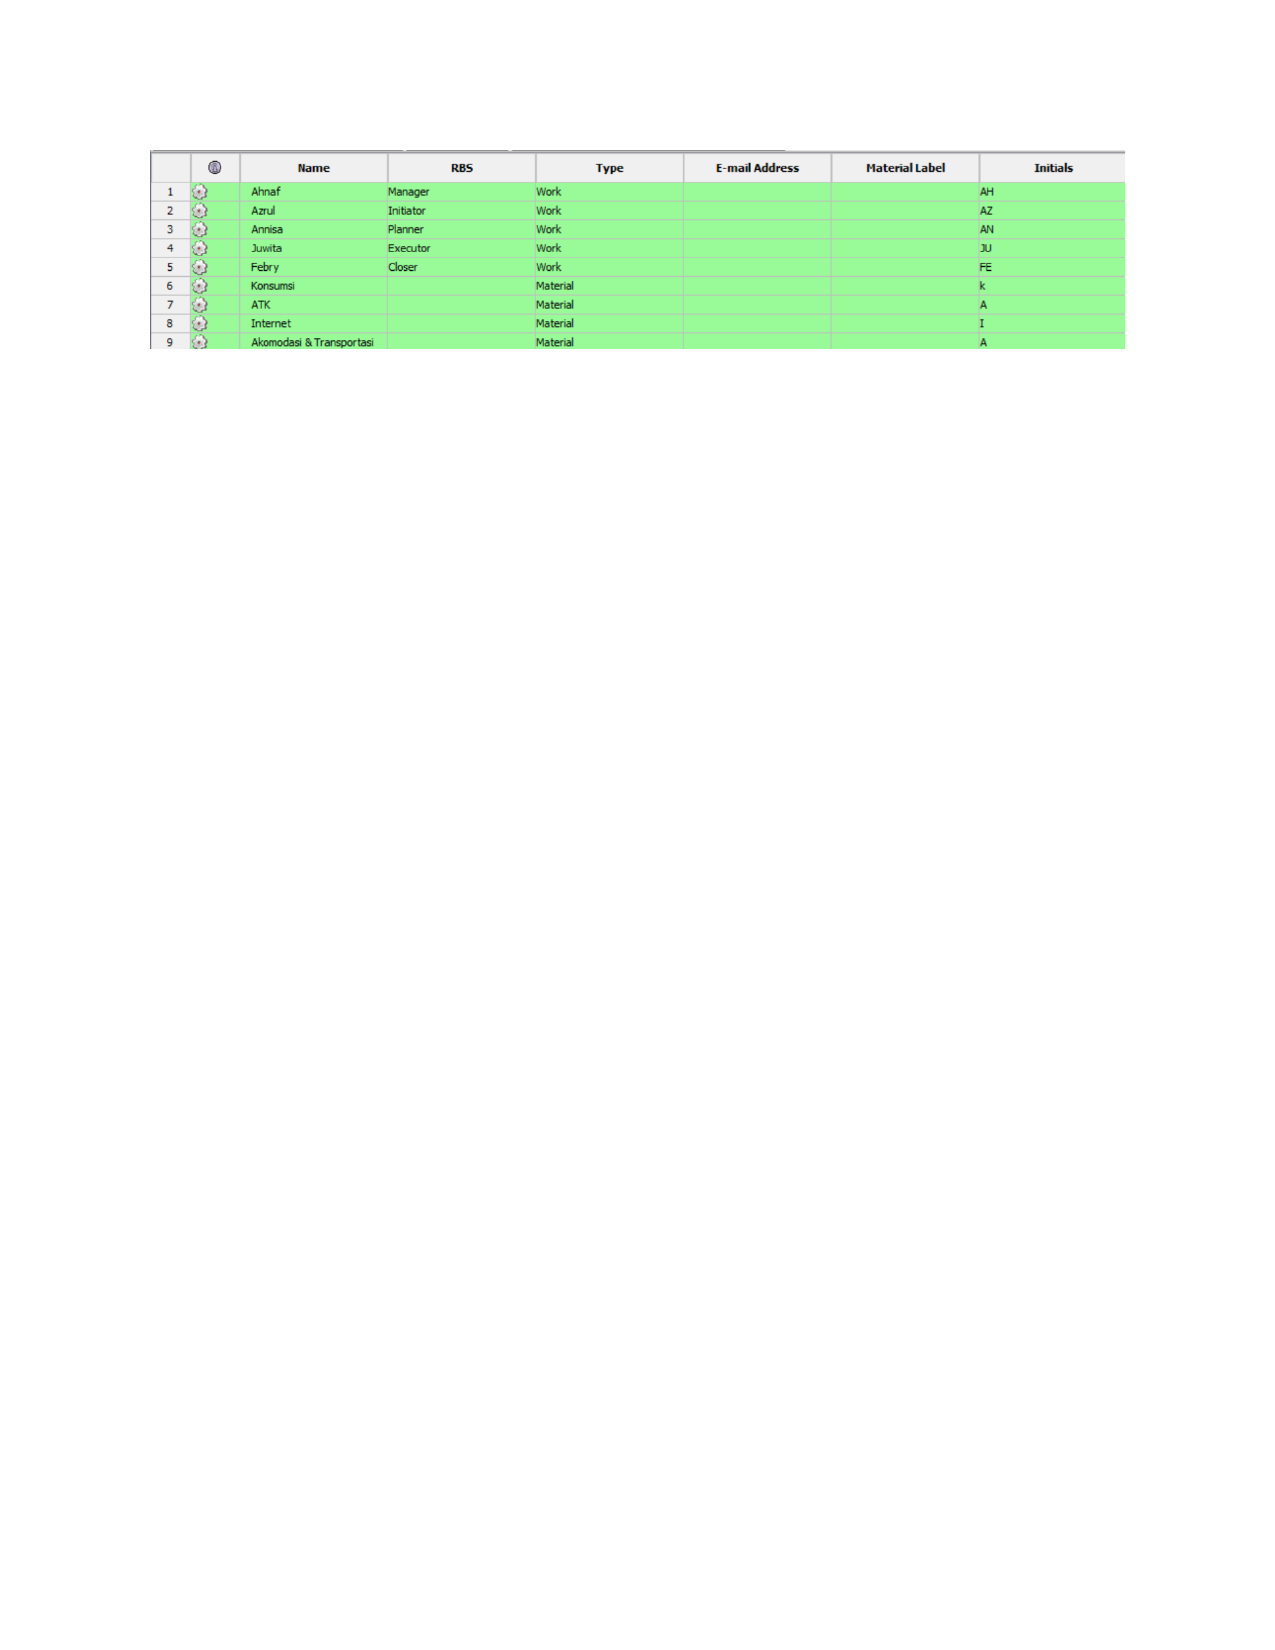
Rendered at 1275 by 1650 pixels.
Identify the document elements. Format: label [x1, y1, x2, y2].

picture [150, 150, 1125, 349]
